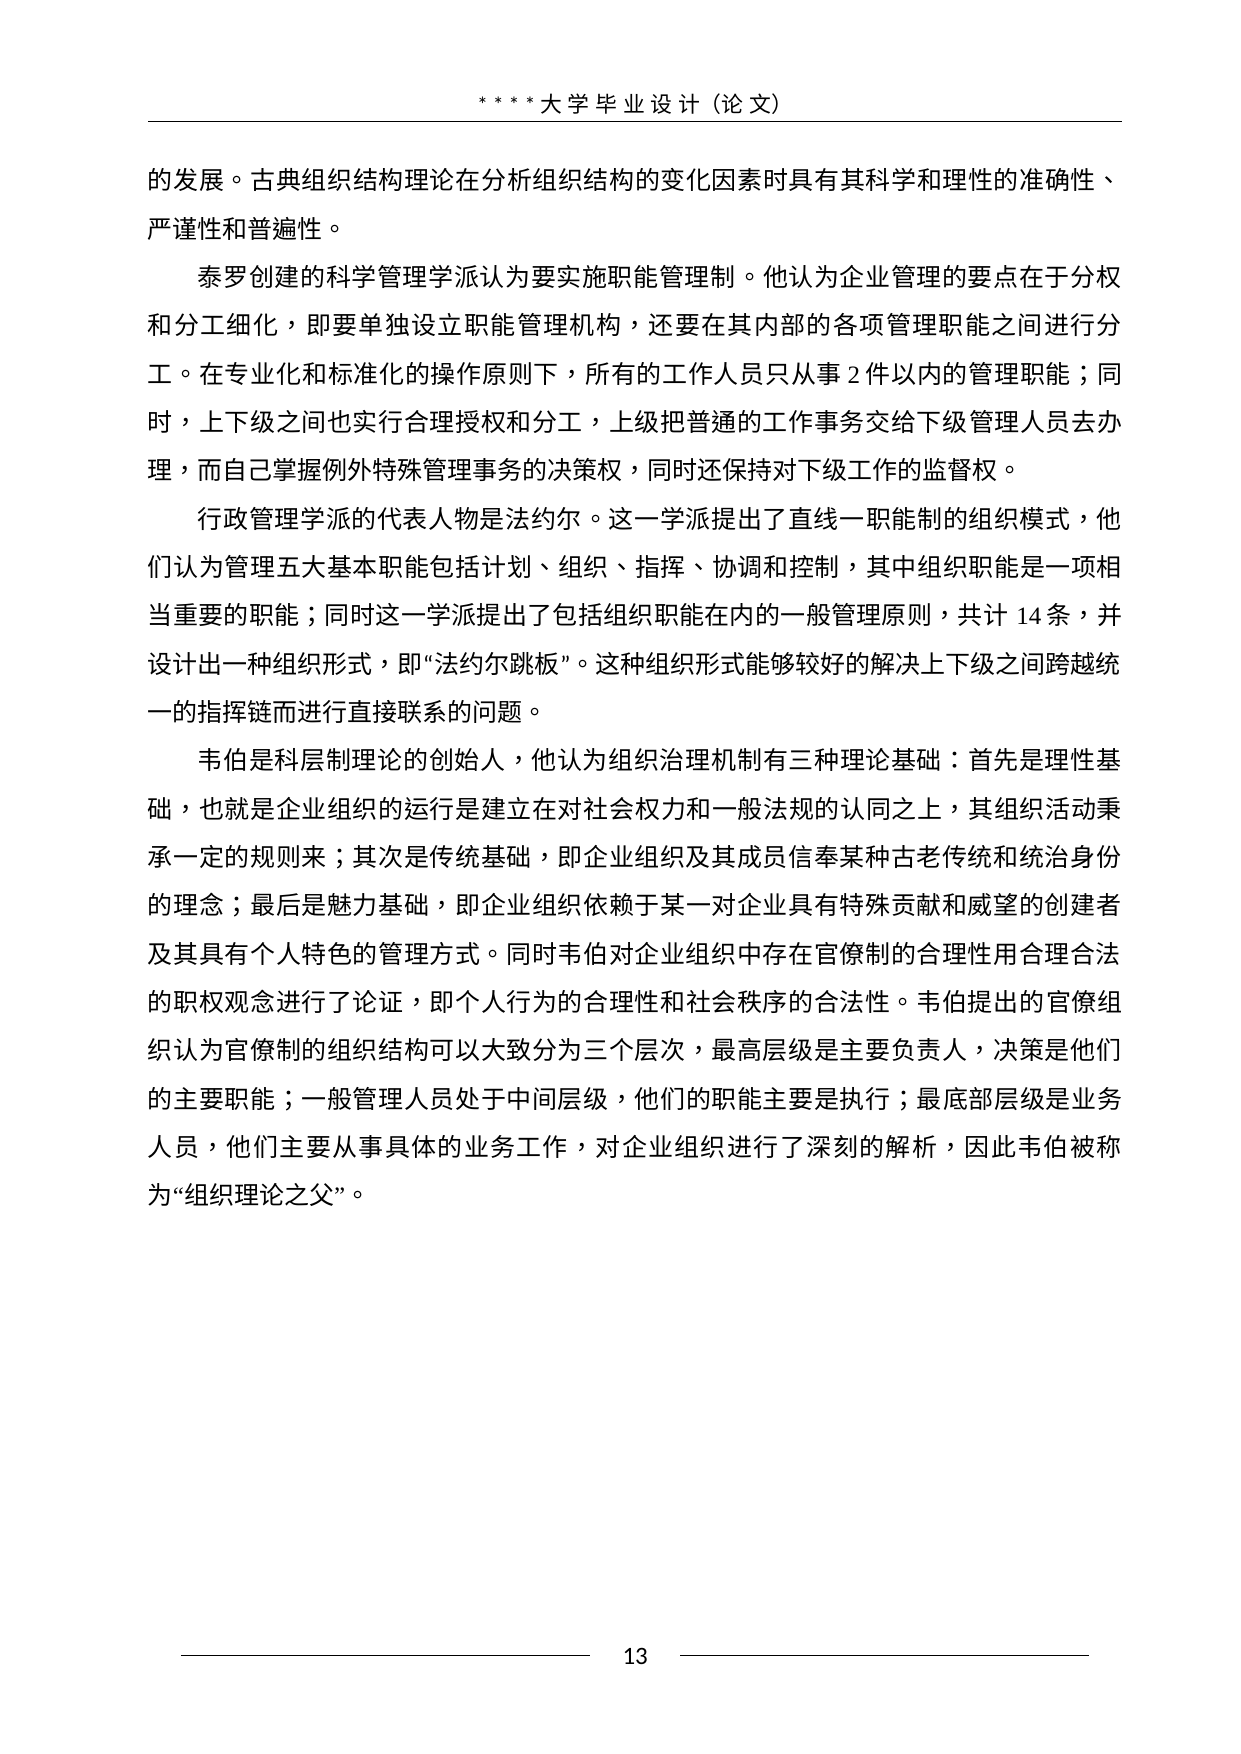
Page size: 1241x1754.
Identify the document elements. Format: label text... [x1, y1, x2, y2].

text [148, 148, 1122, 244]
text 行政管理学派的代表人物是法约尔。这一学派提出了直线一职能制的组织模式，他们认为管理五大基本职能包括计划、组织、指挥、协调和控制，其中组织职能是一项相当重要的职能；同时这一学派提出了包括组织职能在内的一般管理原则，共计14条，并设计出一种组织形式，即“法约尔跳板”。这种组织形式能够较好的解决上下级之间跨越统一的指挥链而进行直接联系的问题。 [148, 486, 1122, 728]
text 泰罗创建的科学管理学派认为要实施职能管理制。他认为企业管理的要点在于分权和分工细化，即要单独设立职能管理机构，还要在其内部的各项管理职能之间进行分工。在专业化和标准化的操作原则下，所有的工作人员只从事2件以内的管理职能；同时，上下级之间也实行合理授权和分工，上级把普通的工作事务交给下级管理人员去办理，而自己掌握例外特殊管理事务的决策权，同时还保持对下级工作的监督权。 [148, 244, 1122, 486]
text 韦伯是科层制理论的创始人，他认为组织治理机制有三种理论基础：首先是理性基础，也就是企业组织的运行是建立在对社会权力和一般法规的认同之上，其组织活动秉承一定的规则来；其次是传统基础，即企业组织及其成员信奉某种古老传统和统治身份的理念；最后是魅力基础，即企业组织依赖于某一对企业具有特殊贡献和威望的创建者及其具有个人特色的管理方式。同时韦伯对企业组织中存在官僚制的合理性用合理合法的职权观念进行了论证，即个人行为的合理性和社会秩序的合法性。韦伯提出的官僚组织认为官僚制的组织结构可以大致分为三个层次，最高层级是主要负责人，决策是他们的主要职能；一般管理人员处于中间层级，他们的职能主要是执行；最底部层级是业务人员，他们主要从事具体的业务工作，对企业组织进行了深刻的解析，因此韦伯被称为“组织理论之父”。 [148, 728, 1122, 1211]
